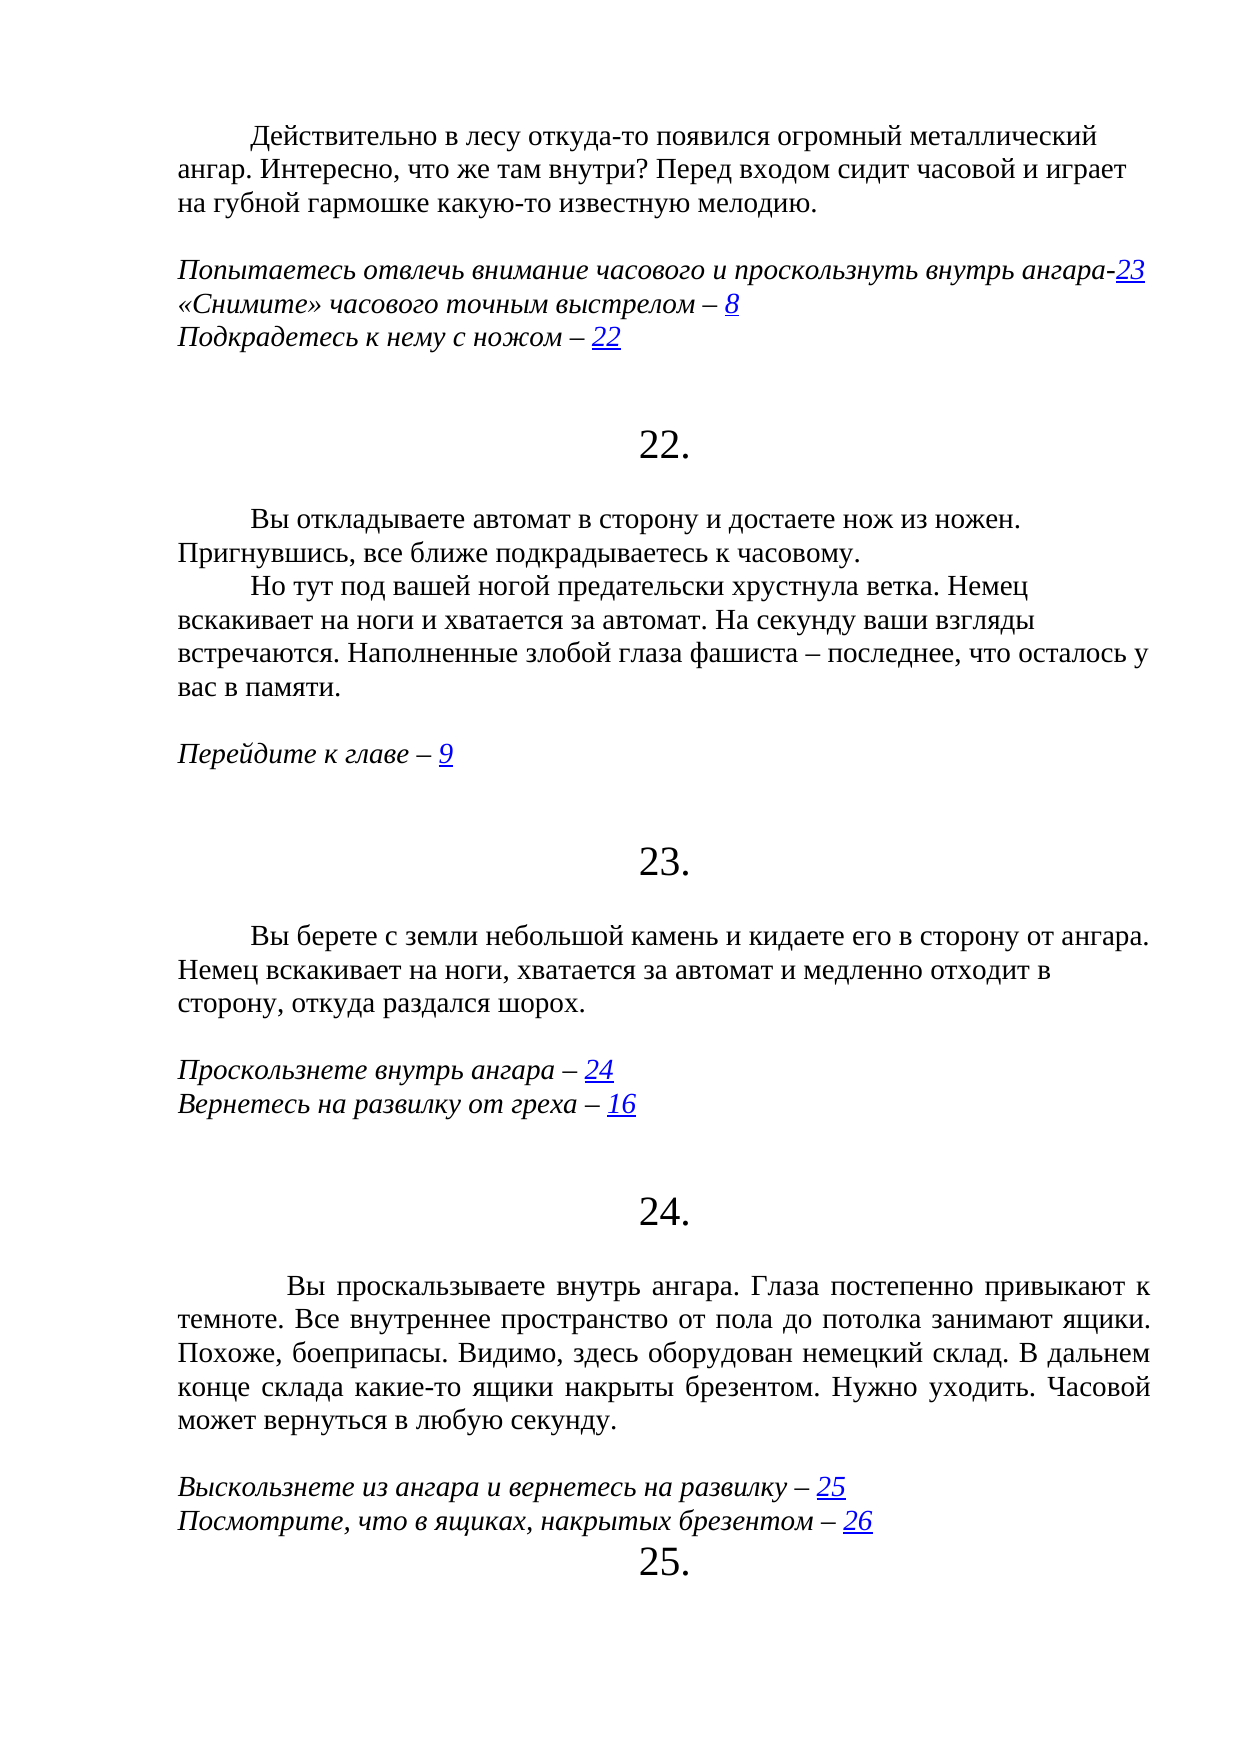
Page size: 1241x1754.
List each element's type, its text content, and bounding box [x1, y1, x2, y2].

text 25. [177, 1536, 1152, 1584]
text Вы проскальзываете внутрь ангара. Глаза постепенно привыкают к темноте. Все внутреннее пространство от пола до потолка занимают ящики. Похоже, боеприпасы. Видимо, здесь оборудован немецкий склад. В дальнем конце склада какие-то ящики накрыты брезентом. Нужно уходить. Часовой может вернуться в любую секунду. [177, 1268, 1152, 1436]
text 22. [177, 420, 1152, 468]
text «Снимите» часового точным выстрелом – 8 [177, 286, 1152, 319]
text 23. [177, 837, 1152, 885]
text 24. [177, 1187, 1152, 1234]
text Попытаетесь отвлечь внимание часового и проскользнуть внутрь ангара-23 [177, 252, 1152, 286]
text Вернетесь на развилку от греха – 16 [177, 1086, 1152, 1119]
text Вы берете с земли небольшой камень и кидаете его в сторону от ангара. Немец вскакивает на ноги, хватается за автомат и медленно отходит в сторону, откуда раздался шорох. [177, 918, 1152, 1019]
text Но тут под вашей ногой предательски хрустнула ветка. Немец вскакивает на ноги и хватается за автомат. На секунду ваши взгляды встречаются. Наполненные злобой глаза фашиста – последнее, что осталось у вас в памяти. [177, 568, 1152, 703]
text Подкрадетесь к нему с ножом – 22 [177, 319, 1152, 353]
text Вы откладываете автомат в сторону и достаете нож из ножен. Пригнувшись, все ближе подкрадываетесь к часовому. [177, 501, 1152, 568]
text Действительно в лесу откуда-то появился огромный металлический ангар. Интересно, что же там внутри? Перед входом сидит часовой и играет на губной гармошке какую-то известную мелодию. [177, 118, 1152, 219]
text Перейдите к главе – 9 [177, 736, 1152, 770]
text Выскользнете из ангара и вернетесь на развилку – 25 [177, 1469, 1152, 1503]
text Проскользнете внутрь ангара – 24 [177, 1052, 1152, 1086]
text Посмотрите, что в ящиках, накрытых брезентом – 26 [177, 1503, 1152, 1536]
